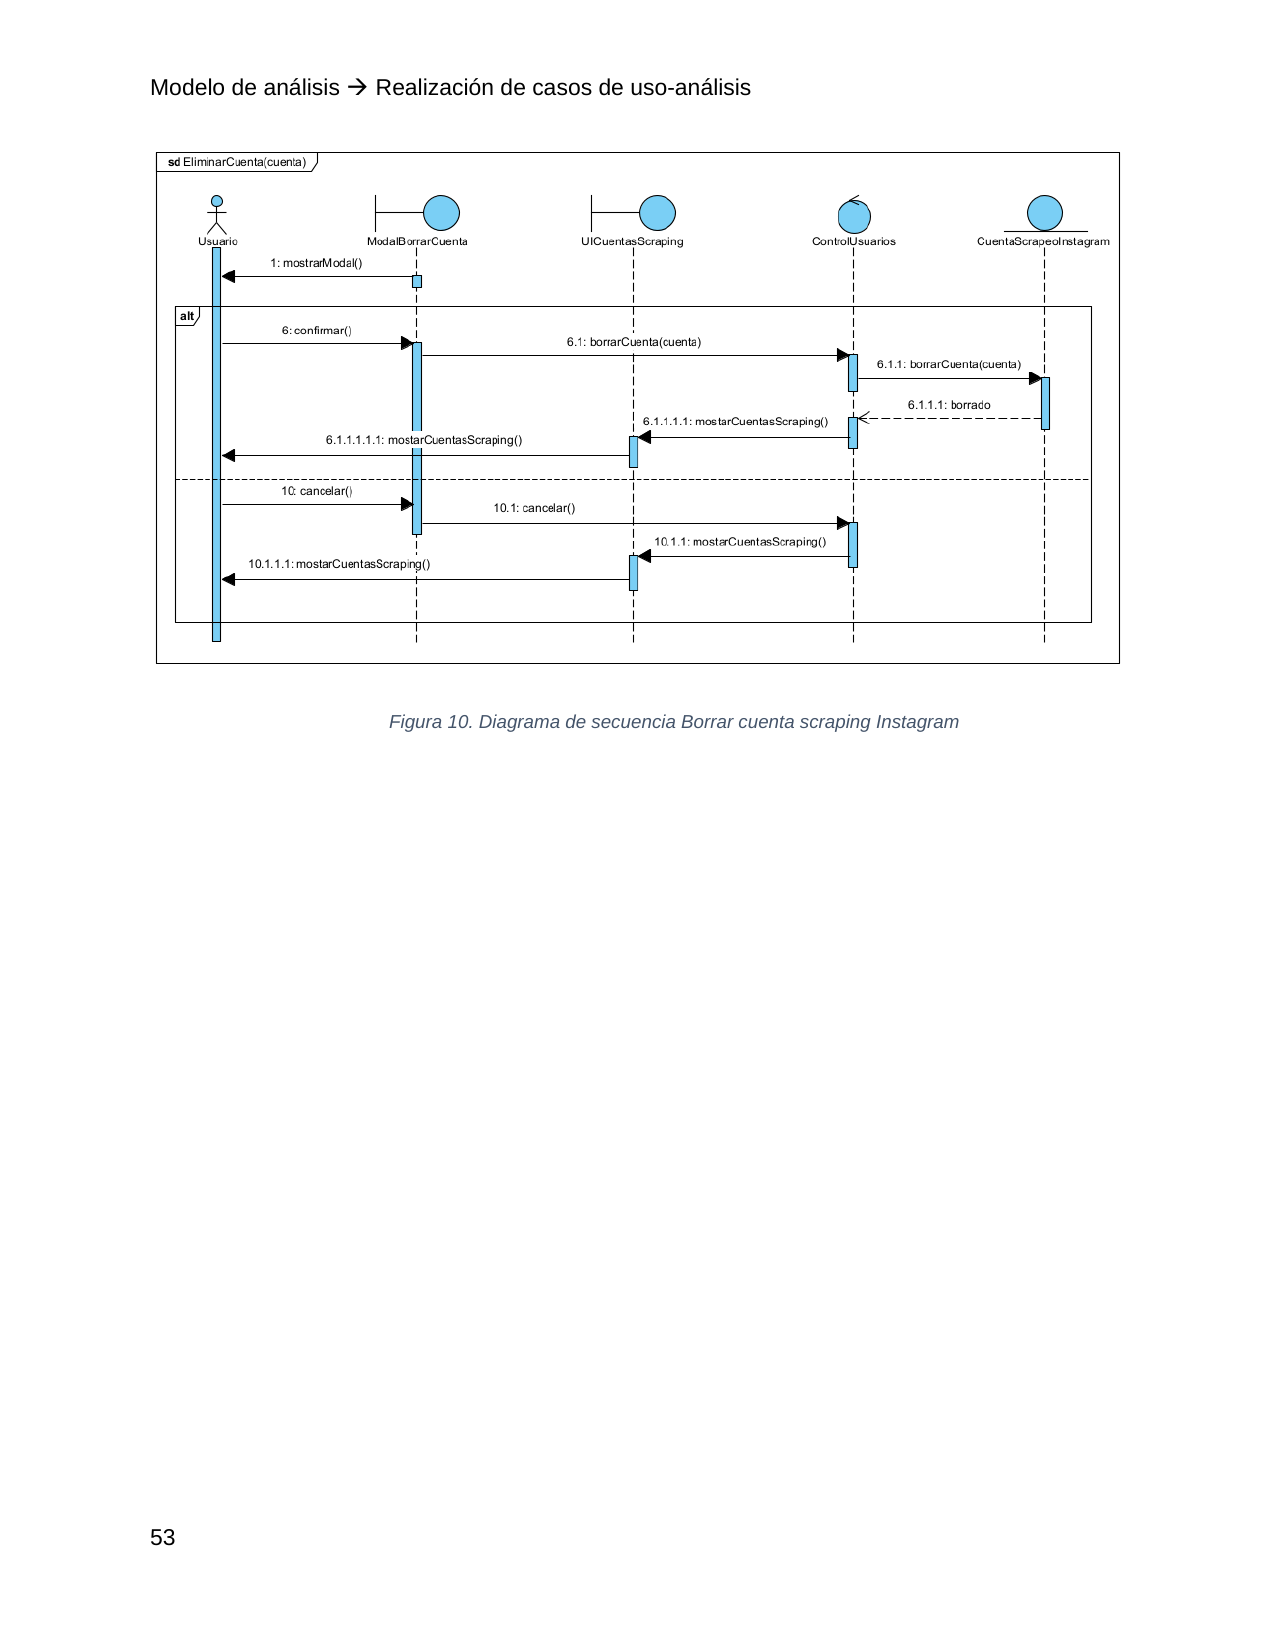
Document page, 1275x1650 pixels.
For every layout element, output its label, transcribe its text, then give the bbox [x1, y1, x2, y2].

picture [150, 150, 1126, 668]
